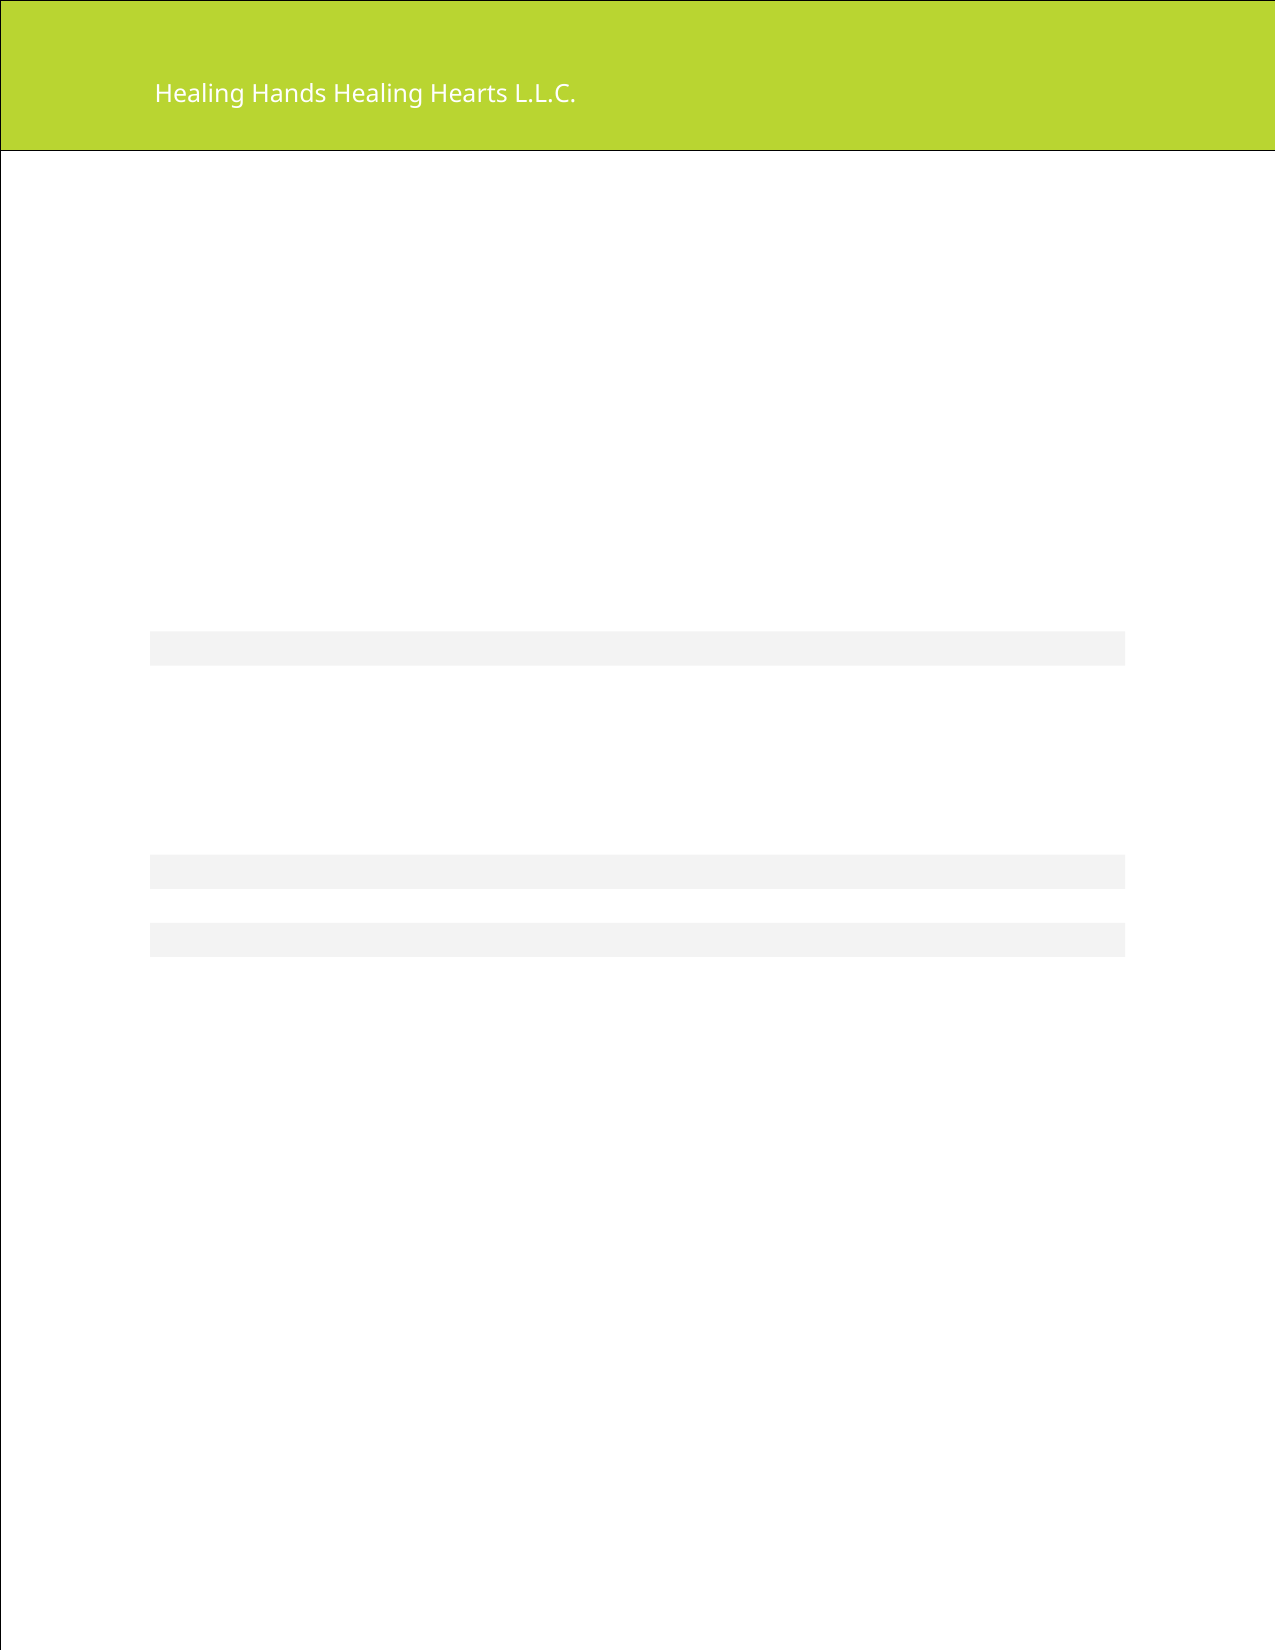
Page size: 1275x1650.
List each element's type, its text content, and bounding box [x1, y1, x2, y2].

subtitle Healing Hands Healing Hearts L.L.C. [154, 76, 1152, 110]
picture [1, 1, 1275, 150]
